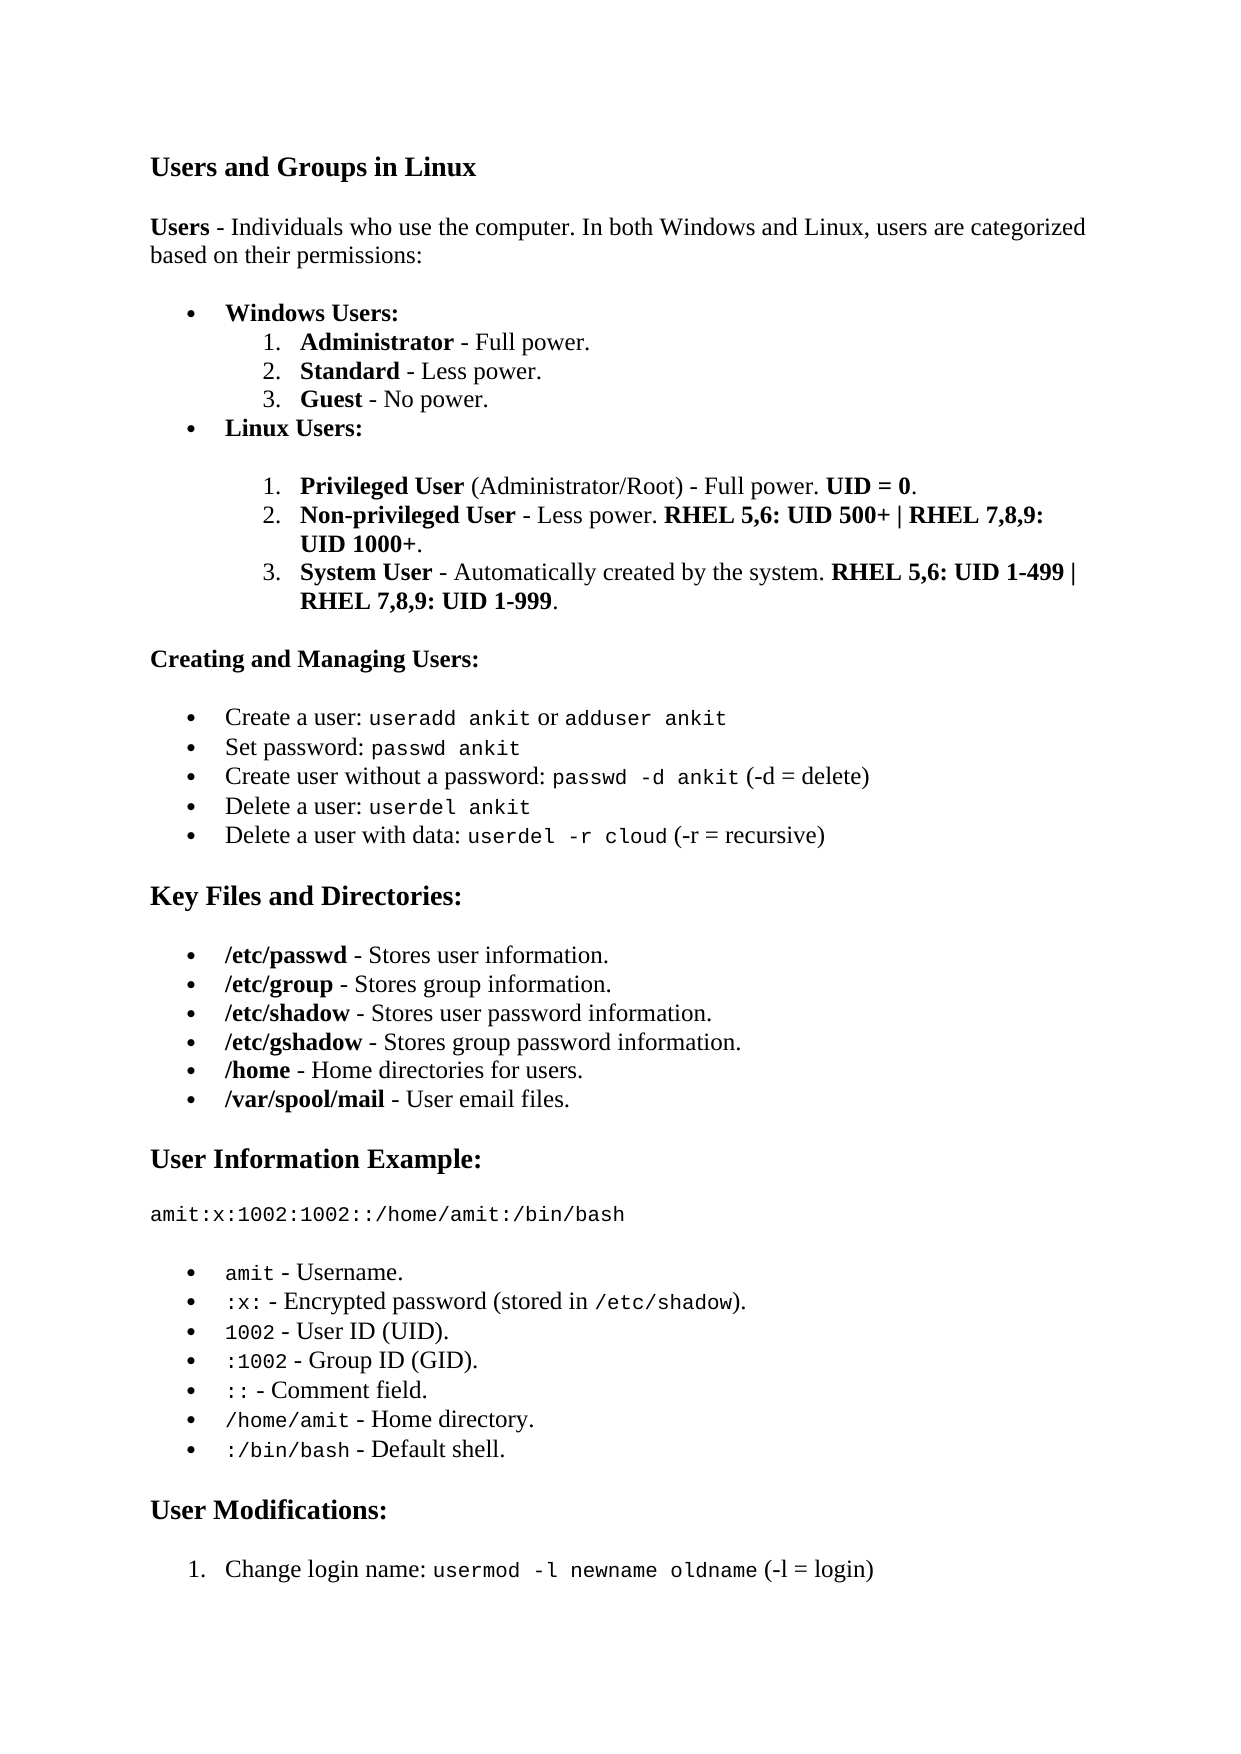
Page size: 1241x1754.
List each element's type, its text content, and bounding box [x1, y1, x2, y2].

list /var/spool/mail - User email files. [187, 1084, 1090, 1113]
list :: - Comment field. [187, 1375, 1090, 1404]
list Windows Users: [187, 298, 1090, 327]
text Users - Individuals who use the computer. In both Windows and Linux, users are categorized based on their permissions: [150, 212, 1090, 269]
list Administrator - Full power. [262, 327, 1090, 356]
list :/bin/bash - Default shell. [187, 1434, 1090, 1464]
list Linux Users: [187, 413, 1090, 442]
list amit - Username. [187, 1257, 1090, 1286]
list Change login name: usermod -l newname oldname (-l = login) [187, 1554, 1090, 1584]
list Create a user: useradd ankit or adduser ankit [187, 702, 1090, 732]
list /etc/gshadow - Stores group password information. [187, 1027, 1090, 1056]
list /home - Home directories for users. [187, 1056, 1090, 1084]
text Key Files and Directories: [150, 879, 1090, 911]
list /home/amit - Home directory. [187, 1404, 1090, 1434]
text Users and Groups in Linux [150, 150, 1090, 182]
list Set password: passwd ankit [187, 732, 1090, 761]
list Guest - No power. [262, 384, 1090, 413]
text amit:x:1002:1002::/home/amit:/bin/bash [150, 1204, 1090, 1227]
list Privileged User (Administrator/Root) - Full power. UID = 0. [262, 471, 1090, 500]
list Standard - Less power. [262, 356, 1090, 384]
list 1002 - User ID (UID). [187, 1316, 1090, 1345]
text User Information Example: [150, 1142, 1090, 1175]
list Non-privileged User - Less power. RHEL 5,6: UID 500+ | RHEL 7,8,9: UID 1000+. [262, 500, 1090, 557]
list Delete a user with data: userdel -r cloud (-r = recursive) [187, 820, 1090, 850]
list /etc/passwd - Stores user information. [187, 941, 1090, 969]
list /etc/shadow - Stores user password information. [187, 998, 1090, 1027]
list :1002 - Group ID (GID). [187, 1345, 1090, 1375]
list System User - Automatically created by the system. RHEL 5,6: UID 1-499 | RHEL 7,8,9: UID 1-999. [262, 557, 1090, 615]
text User Modifications: [150, 1493, 1090, 1525]
list Delete a user: userdel ankit [187, 791, 1090, 820]
list :x: - Encrypted password (stored in /etc/shadow). [187, 1286, 1090, 1316]
list Create user without a password: passwd -d ankit (-d = delete) [187, 761, 1090, 791]
list /etc/group - Stores group information. [187, 969, 1090, 998]
text Creating and Managing Users: [150, 644, 1090, 673]
